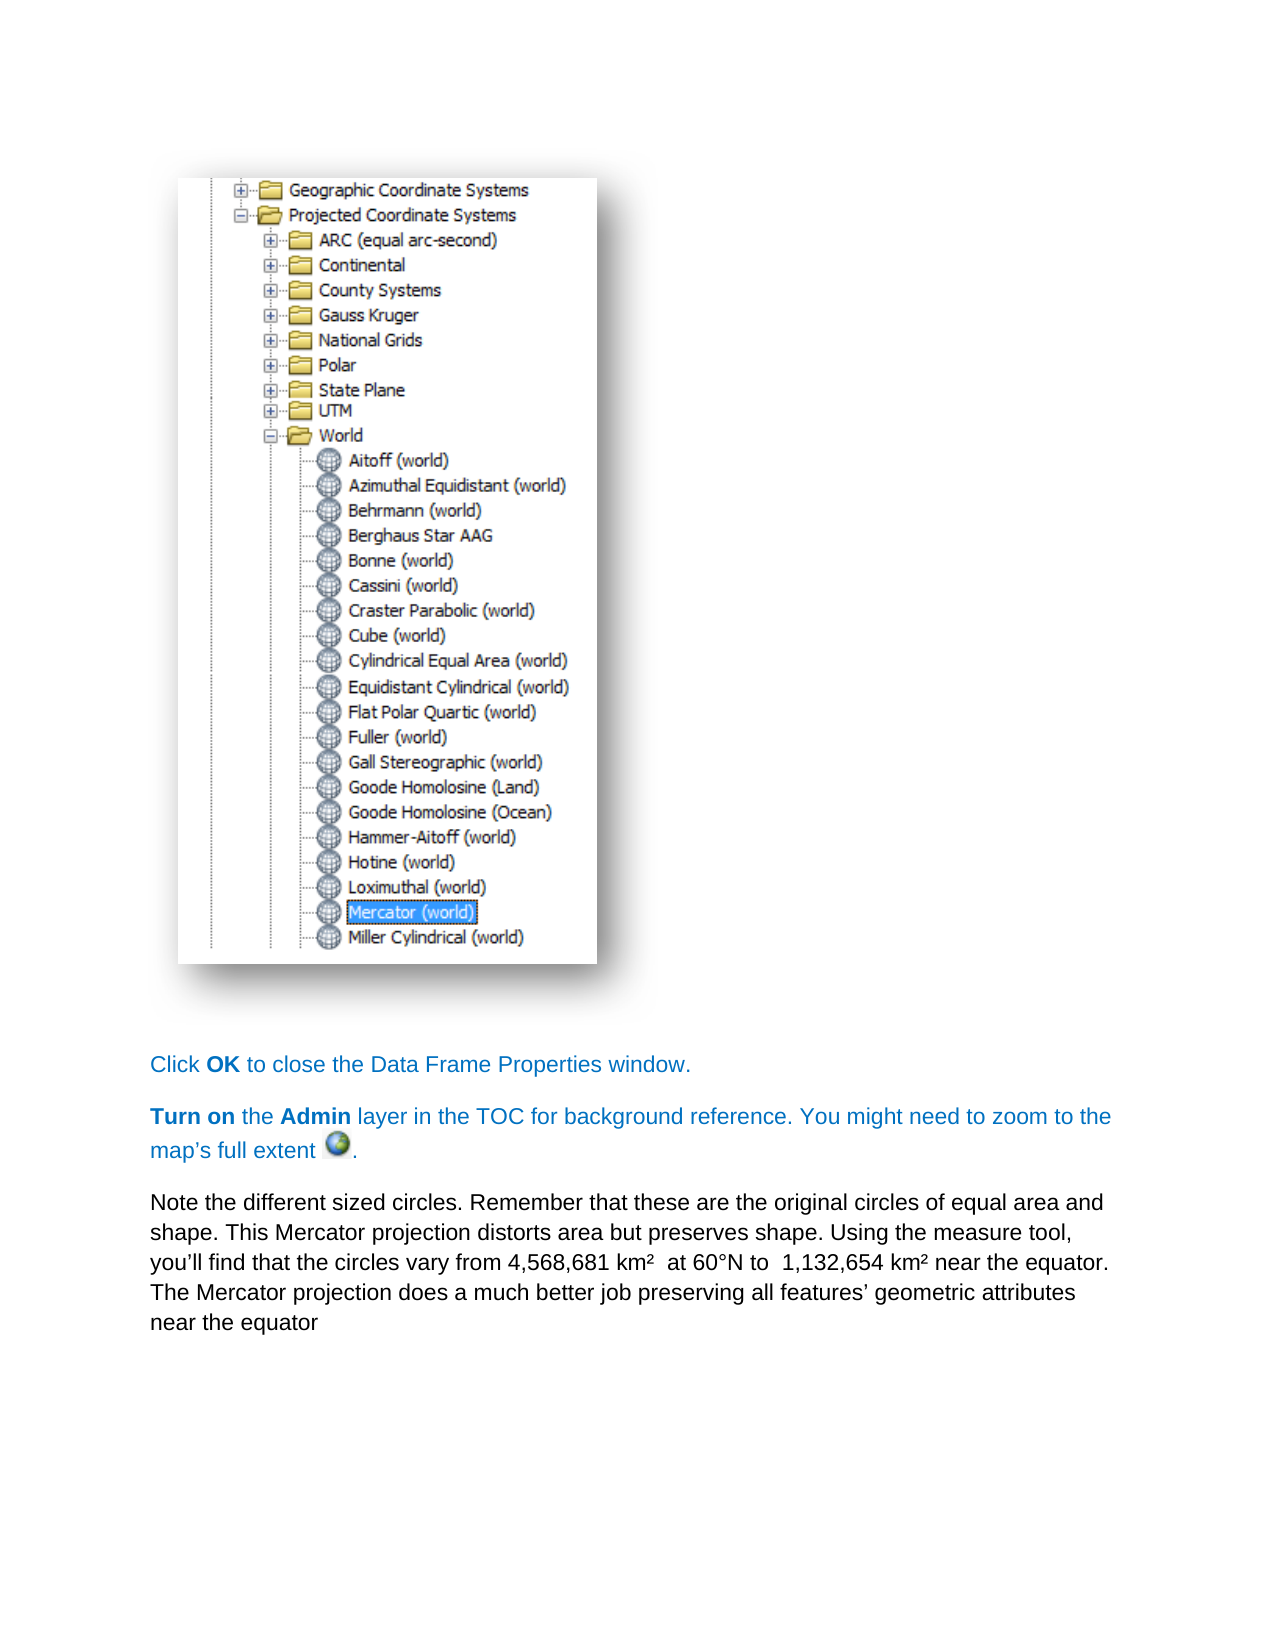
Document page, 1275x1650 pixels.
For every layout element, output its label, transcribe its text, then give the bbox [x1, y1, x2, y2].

text Note the different sized circles. Remember that these are the original circles of equal area and shape. This Mercator projection distorts area but preserves shape. Using the measure tool, you’ll find that the circles vary from 4,568,681 km² at 60°N to 1,132,654 km² near the equator. The Mercator projection does a much better job preserving all features’ geometric attributes near the equator [150, 1188, 1125, 1336]
picture [178, 178, 597, 964]
text Turn on the Admin layer in the TOC for background reference. You might need to zoom to the map’s full extent . [150, 1102, 1125, 1163]
text Click OK to close the Data Frame Properties window. [150, 1050, 1125, 1077]
